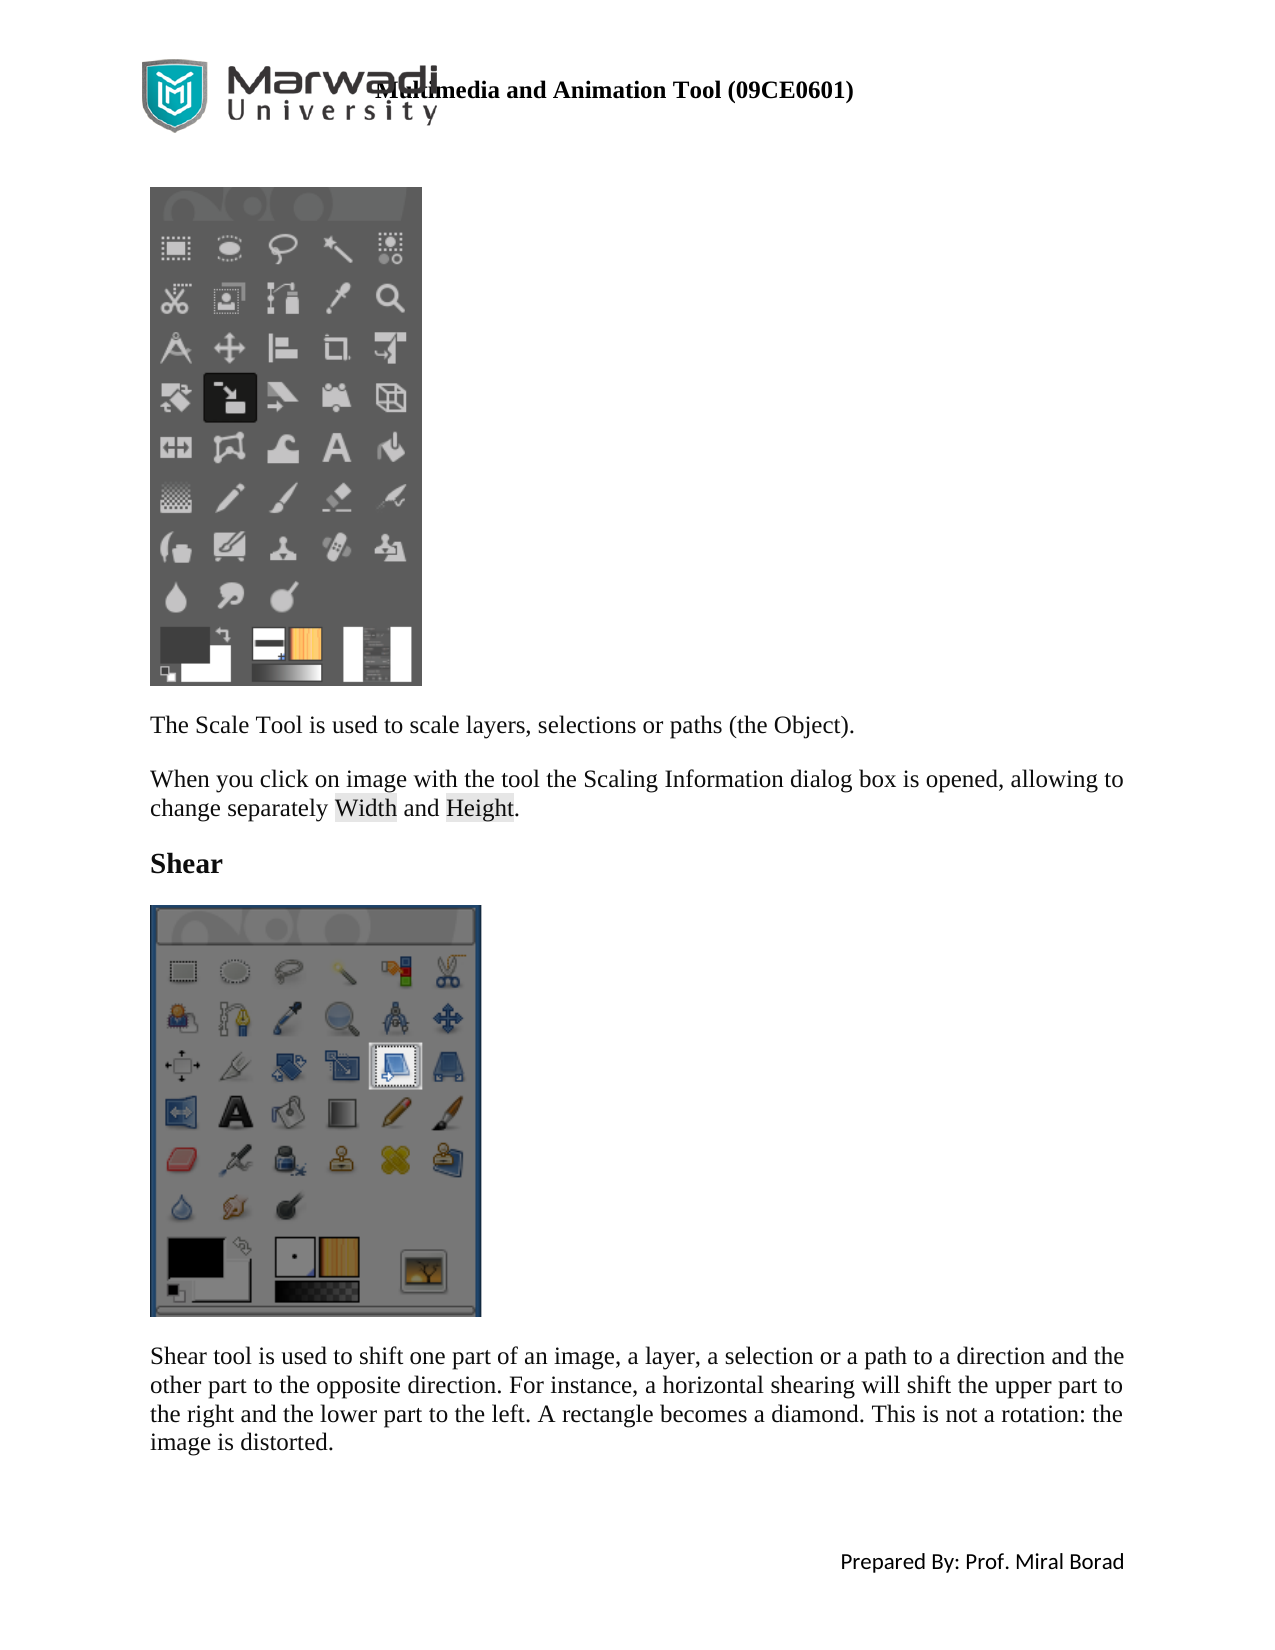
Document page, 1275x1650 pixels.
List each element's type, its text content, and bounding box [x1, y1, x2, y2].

picture [135, 50, 449, 138]
text The Scale Tool is used to scale layers, selections or paths (the Object). [150, 710, 1125, 739]
text When you click on image with the tool the Scaling Information dialog box is opened, allowing to change separately Width and Height. [150, 764, 1125, 822]
picture [150, 905, 482, 1317]
picture [150, 187, 422, 686]
text Shear tool is used to shift one part of an image, a layer, a selection or a path to a direction and the other part to the opposite direction. For instance, a horizontal shearing will shift the upper part to the right and the lower part to the left. A rectangle becomes a diamond. This is not a rotation: the image is distorted. [150, 1341, 1125, 1456]
text Shear [150, 847, 1125, 880]
